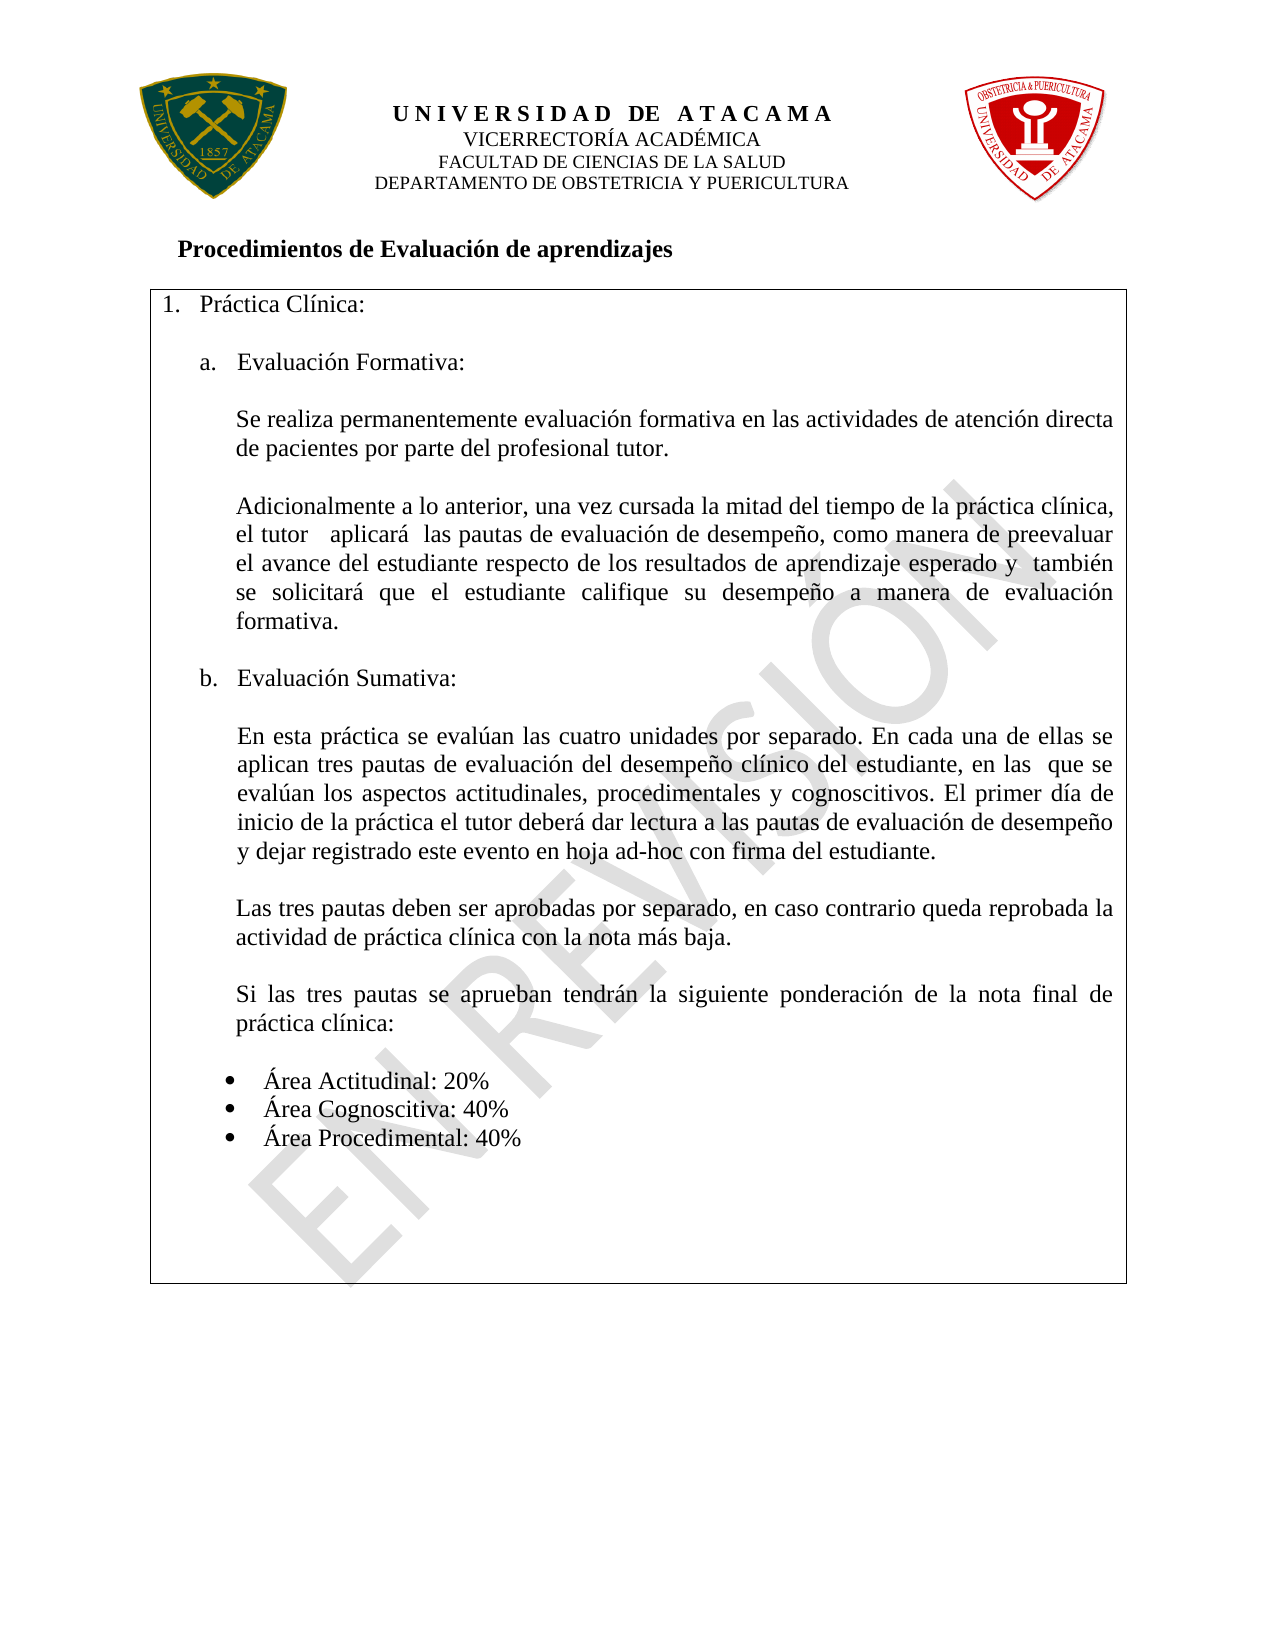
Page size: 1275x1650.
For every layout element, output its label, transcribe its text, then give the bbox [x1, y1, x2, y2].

table_header Práctica Clínica: Evaluación Formativa: Se realiza permanentemente evaluación formativa en las actividades de atención directa de pacientes por parte del profesional tutor. Adicionalmente a lo anterior, una vez cursada la mitad del tiempo de la práctica clínica, el tutor aplicará las pautas de evaluación de desempeño, como manera de preevaluar el avance del estudiante respecto de los resultados de aprendizaje esperado y también se solicitará que el estudiante califique su desempeño a manera de evaluación formativa. Evaluación Sumativa: En esta práctica se evalúan las cuatro unidades por separado. En cada una de ellas se aplican tres pautas de evaluación del desempeño clínico del estudiante, en las que se evalúan los aspectos actitudinales, procedimentales y cognoscitivos. El primer día de inicio de la práctica el tutor deberá dar lectura a las pautas de evaluación de desempeño y dejar registrado este evento en hoja ad-hoc con firma del estudiante. Las tres pautas deben ser aprobadas por separado, en caso contrario queda reprobada la actividad de práctica clínica con la nota más baja. Si las tres pautas se aprueban tendrán la siguiente ponderación de la nota final de práctica clínica: Área Actitudinal: 20% Área Cognoscitiva: 40% Área Procedimental: 40% [151, 290, 1126, 1283]
picture [961, 73, 1112, 207]
text Procedimientos de Evaluación de aprendizajes [177, 234, 1098, 263]
picture [139, 73, 287, 199]
